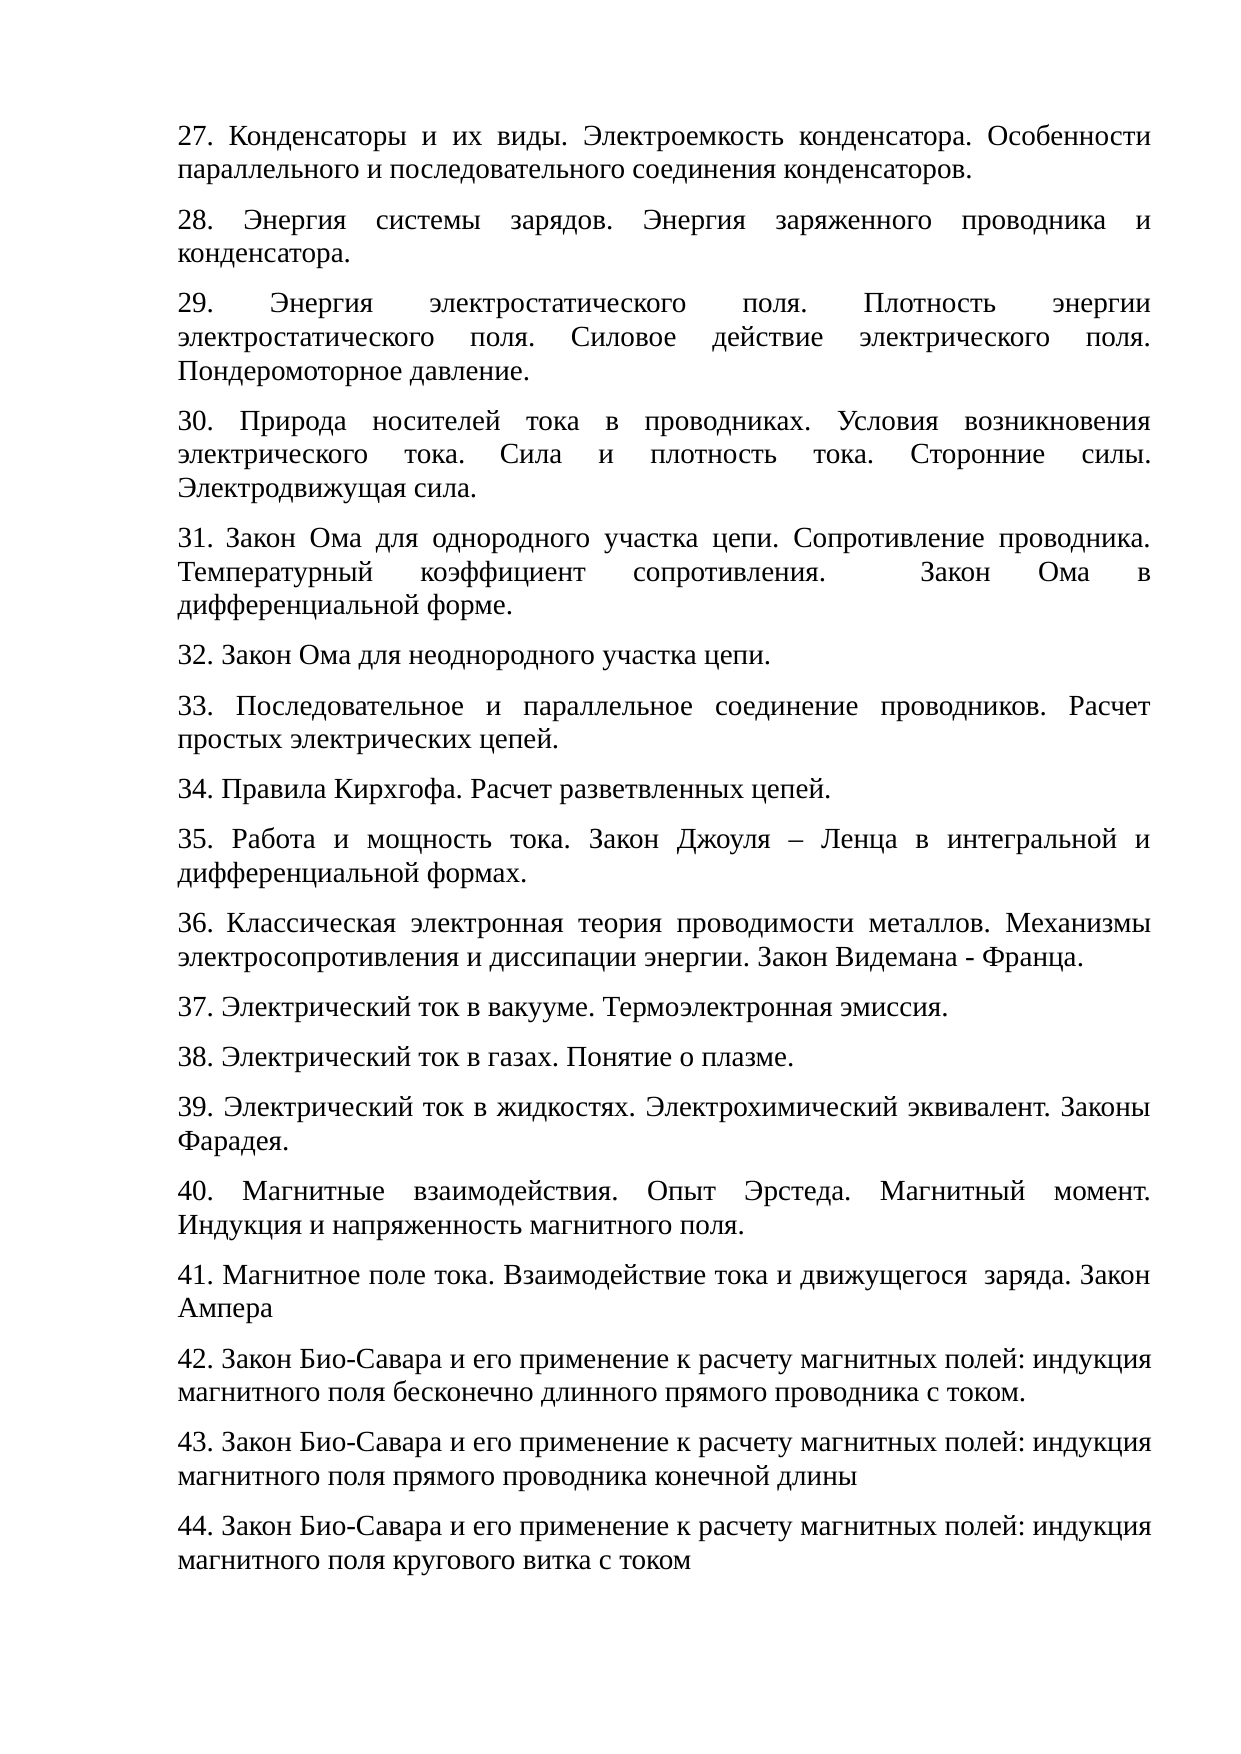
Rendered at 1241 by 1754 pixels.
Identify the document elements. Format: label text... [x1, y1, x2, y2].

text 31. Закон Ома для однородного участка цепи. Сопротивление проводника. Температурный коэффициент сопротивления. Закон Ома в дифференциальной форме. [177, 520, 1152, 621]
text 43. Закон Био-Савара и его применение к расчету магнитных полей: индукция магнитного поля прямого проводника конечной длины [177, 1424, 1152, 1492]
text 28. Энергия системы зарядов. Энергия заряженного проводника и конденсатора. [177, 202, 1152, 269]
text 36. Классическая электронная теория проводимости металлов. Механизмы электросопротивления и диссипации энергии. Закон Видемана - Франца. [177, 905, 1152, 972]
text 33. Последовательное и параллельное соединение проводников. Расчет простых электрических цепей. [177, 688, 1152, 755]
text 37. Электрический ток в вакууме. Термоэлектронная эмиссия. [177, 989, 1152, 1023]
text 29. Энергия электростатического поля. Плотность энергии электростатического поля. Силовое действие электрического поля. Пондеромоторное давление. [177, 286, 1152, 386]
text 41. Магнитное поле тока. Взаимодействие тока и движущегося заряда. Закон Ампера [177, 1257, 1152, 1324]
text 27. Конденсаторы и их виды. Электроемкость конденсатора. Особенности параллельного и последовательного соединения конденсаторов. [177, 118, 1152, 185]
text 35. Работа и мощность тока. Закон Джоуля – Ленца в интегральной и дифференциальной формах. [177, 822, 1152, 889]
text 34. Правила Кирхгофа. Расчет разветвленных цепей. [177, 771, 1152, 805]
text 39. Электрический ток в жидкостях. Электрохимический эквивалент. Законы Фарадея. [177, 1089, 1152, 1157]
text 30. Природа носителей тока в проводниках. Условия возникновения электрического тока. Сила и плотность тока. Сторонние силы. Электродвижущая сила. [177, 403, 1152, 503]
text 44. Закон Био-Савара и его применение к расчету магнитных полей: индукция магнитного поля кругового витка с током [177, 1508, 1152, 1575]
text 32. Закон Ома для неоднородного участка цепи. [177, 637, 1152, 671]
text 40. Магнитные взаимодействия. Опыт Эрстеда. Магнитный момент. Индукция и напряженность магнитного поля. [177, 1173, 1152, 1240]
text 38. Электрический ток в газах. Понятие о плазме. [177, 1039, 1152, 1073]
text 42. Закон Био-Савара и его применение к расчету магнитных полей: индукция магнитного поля бесконечно длинного прямого проводника с током. [177, 1341, 1152, 1408]
